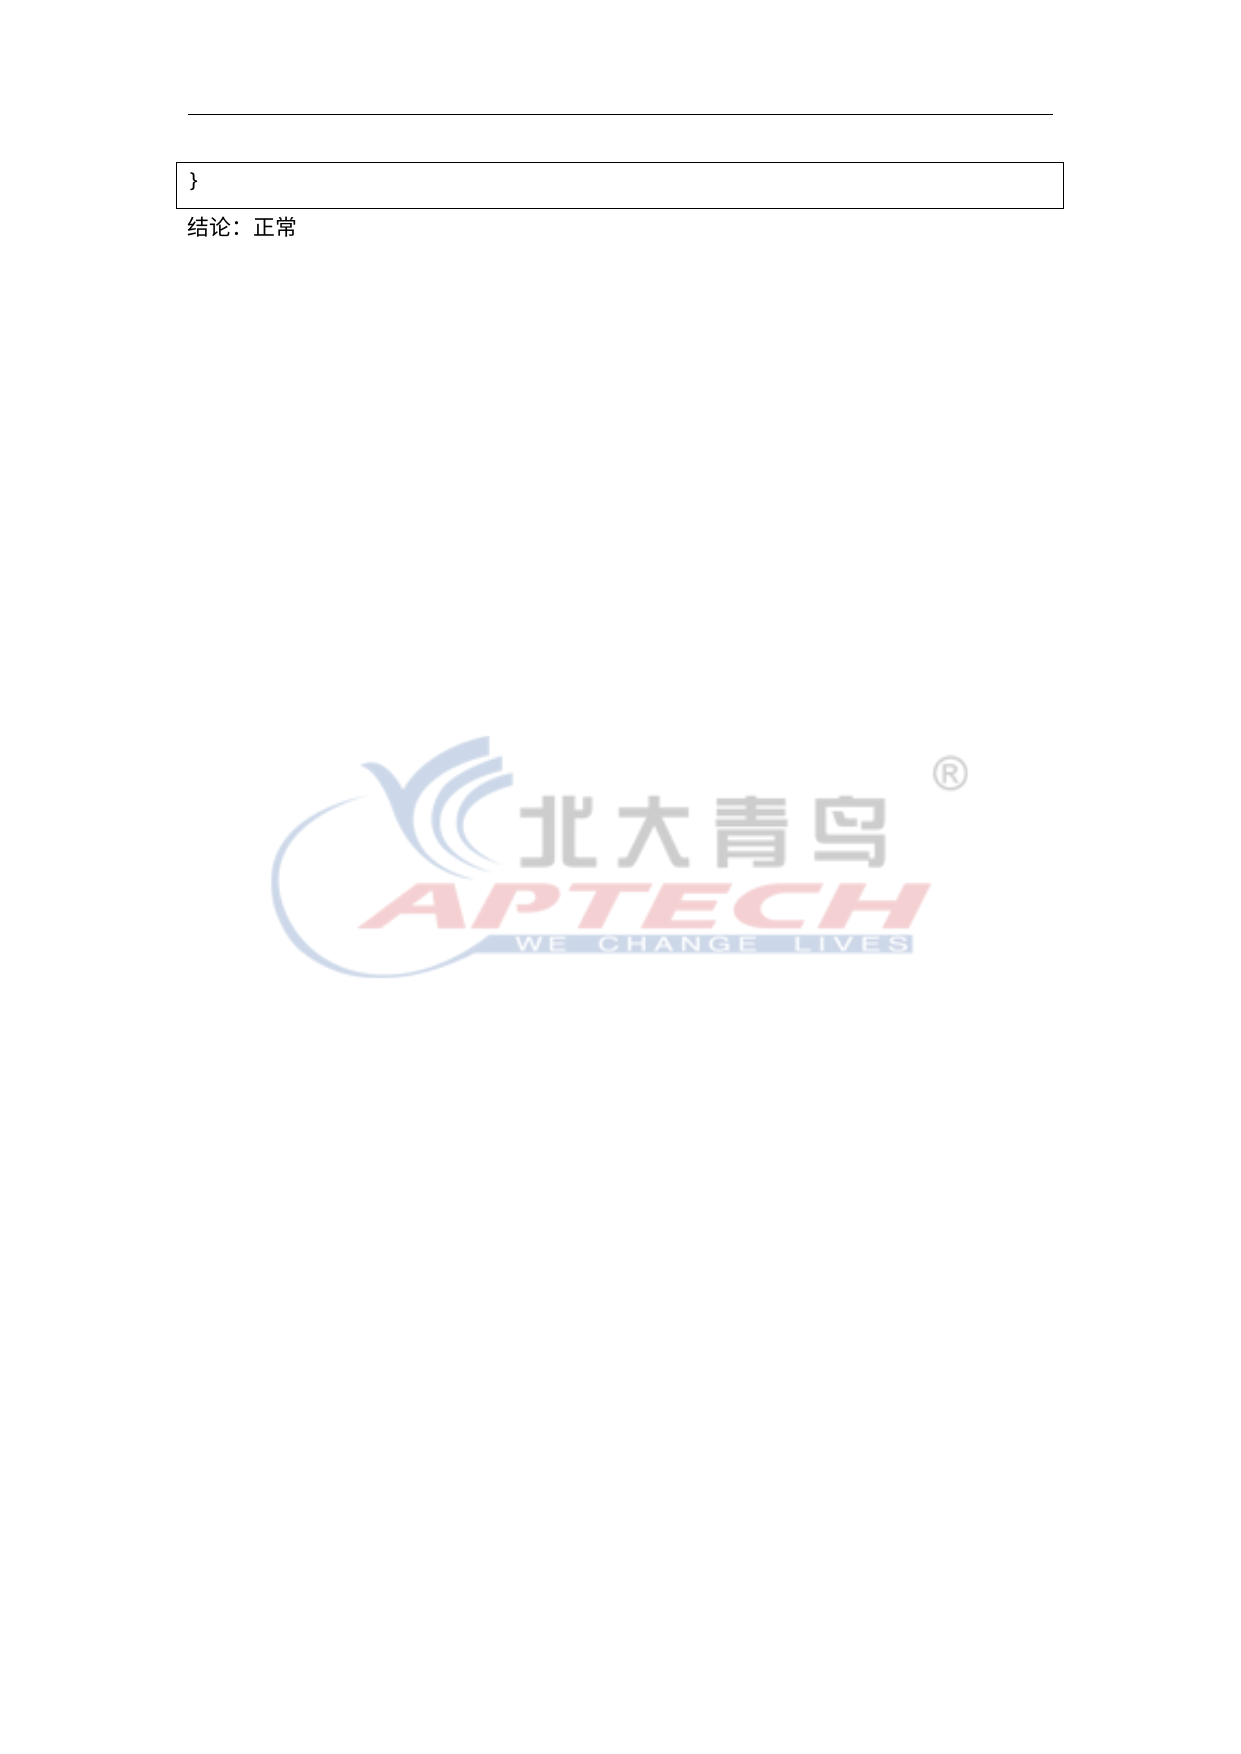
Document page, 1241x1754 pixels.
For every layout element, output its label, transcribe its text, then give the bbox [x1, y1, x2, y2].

picture [187, 606, 1053, 1148]
text 结论：正常 [187, 209, 1053, 242]
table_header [177, 163, 1063, 208]
